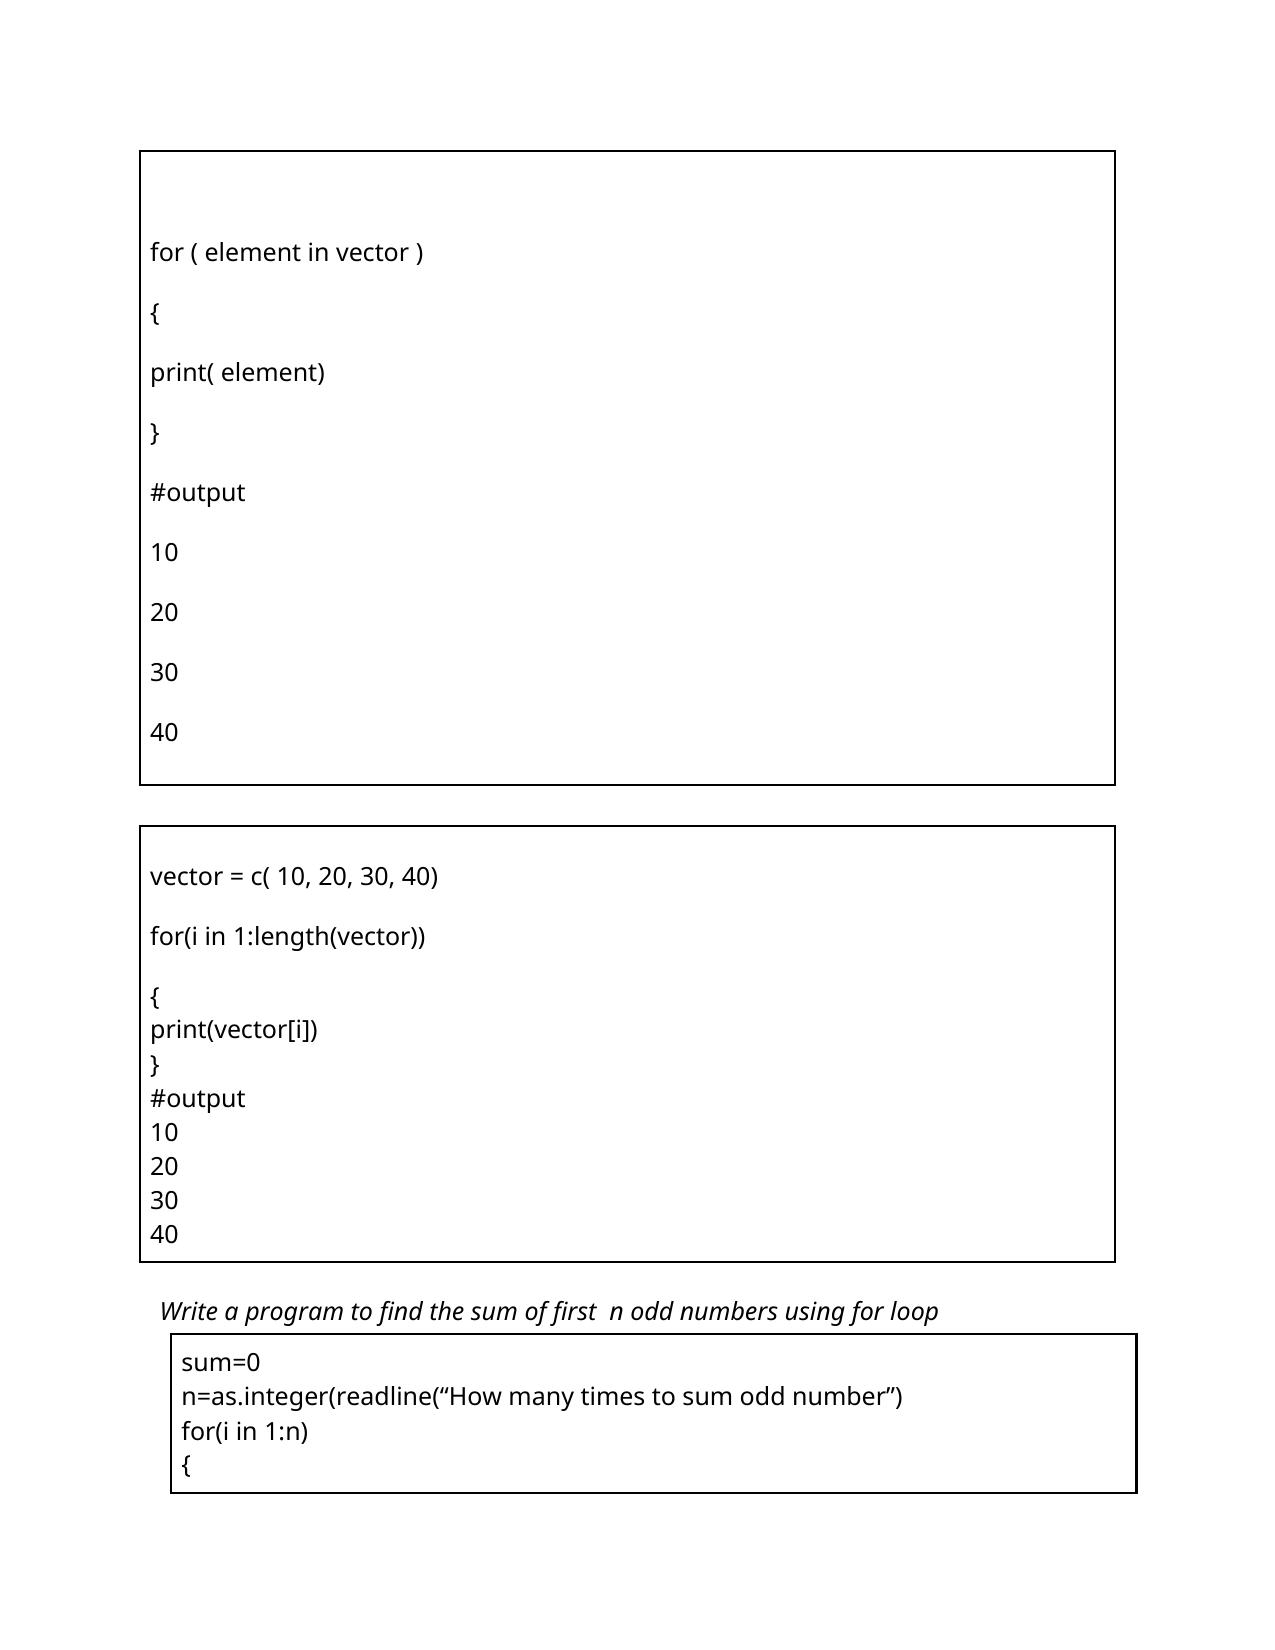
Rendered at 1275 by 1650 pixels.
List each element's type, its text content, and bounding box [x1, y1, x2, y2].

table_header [141, 152, 1114, 783]
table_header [172, 1335, 1135, 1492]
table_header vector = c( 10, 20, 30, 40) for(i in 1:length(vector)) { print(vector[i]) } #output 10 20 30 40 [141, 827, 1114, 1261]
text Write a program to find the sum of first n odd numbers using for loop [159, 1293, 1125, 1327]
